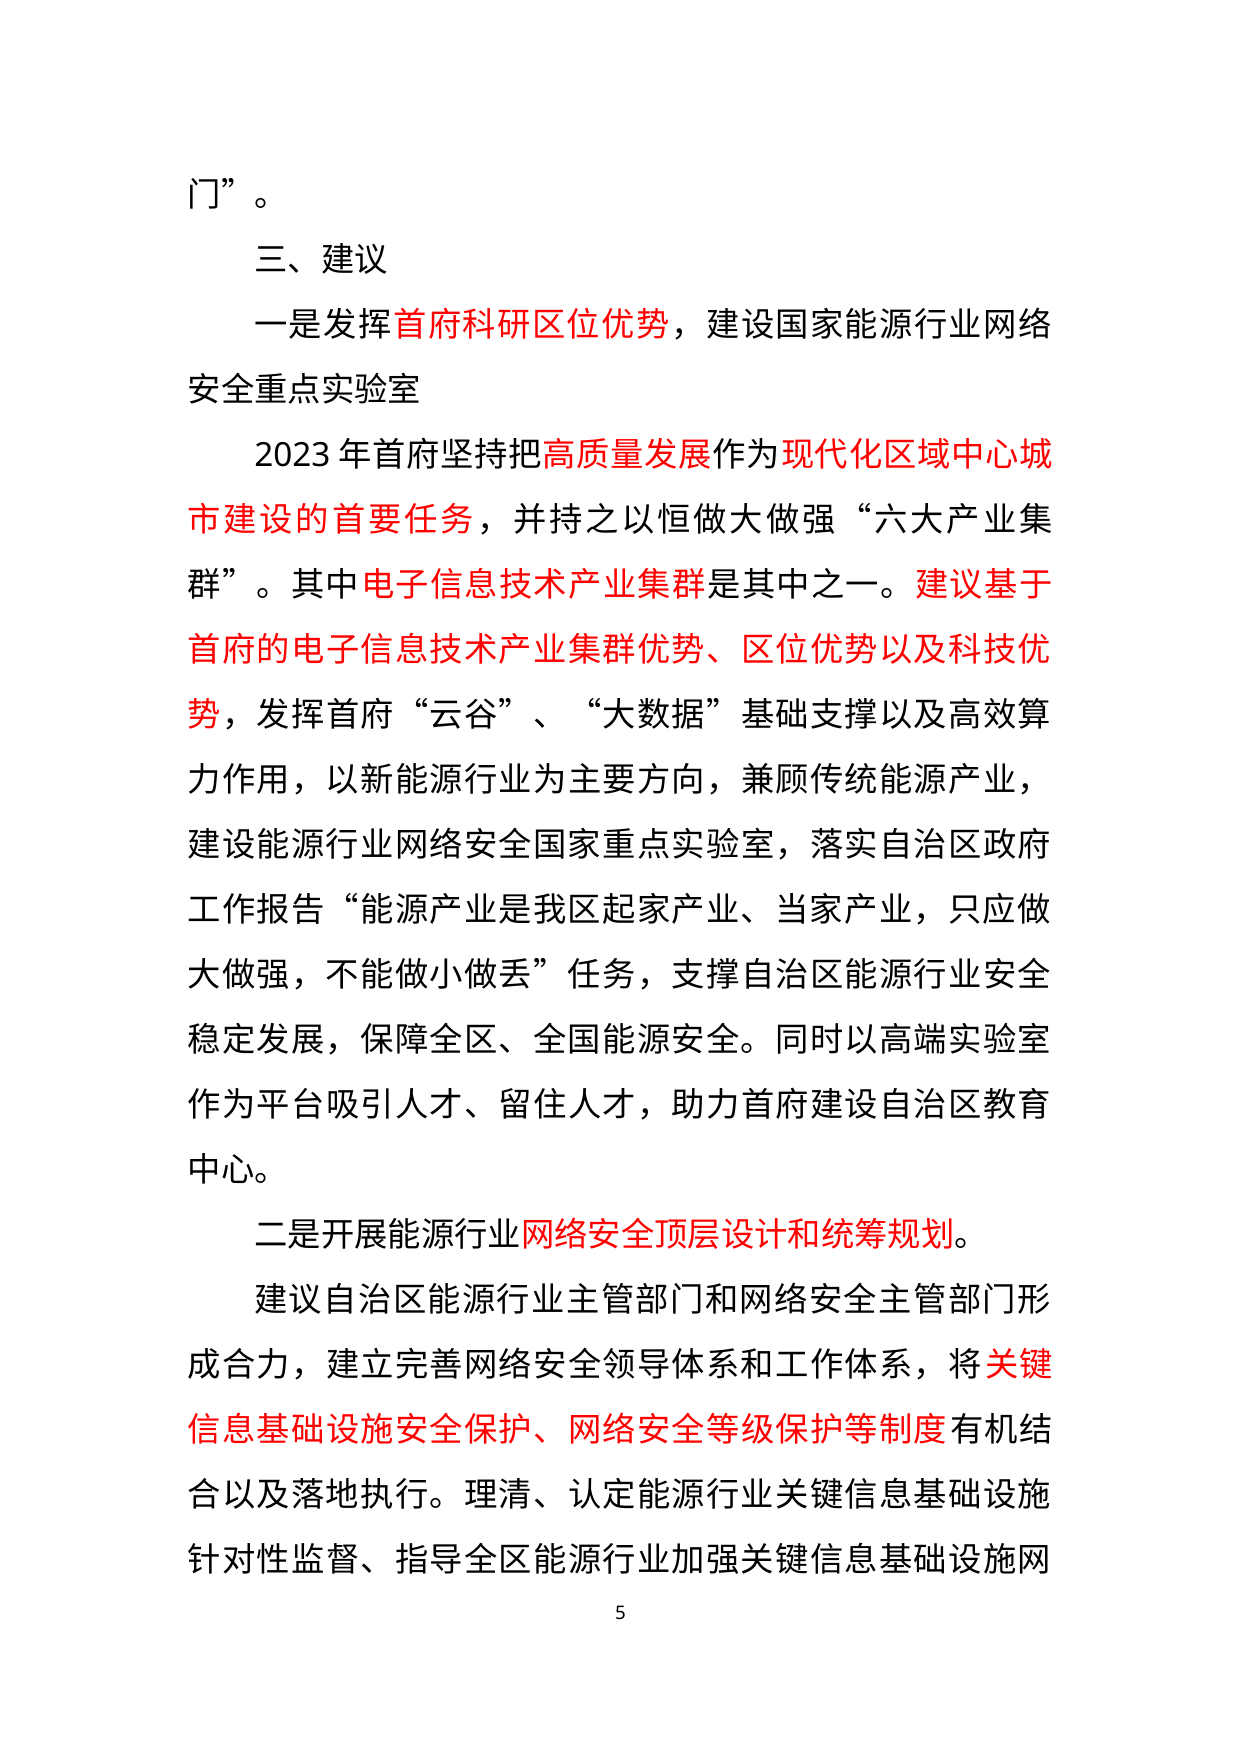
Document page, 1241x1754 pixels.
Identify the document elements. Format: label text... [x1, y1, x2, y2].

text 2023年首府坚持把高质量发展作为现代化区域中心城市建设的首要任务，并持之以恒做大做强“六大产业集群”。其中电子信息技术产业集群是其中之一。建议基于首府的电子信息技术产业集群优势、区位优势以及科技优势，发挥首府“云谷”、“大数据”基础支撑以及高效算力作用，以新能源行业为主要方向，兼顾传统能源产业，建设能源行业网络安全国家重点实验室，落实自治区政府工作报告“能源产业是我区起家产业、当家产业，只应做大做强，不能做小做丢”任务，支撑自治区能源行业安全稳定发展，保障全区、全国能源安全。同时以高端实验室作为平台吸引人才、留住人才，助力首府建设自治区教育中心。 [187, 420, 1053, 1200]
text 二是开展能源行业网络安全顶层设计和统筹规划。 [187, 1200, 1053, 1265]
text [187, 1265, 1053, 1590]
text 一是发挥首府科研区位优势，建设国家能源行业网络安全重点实验室 [187, 290, 1053, 420]
text 三、建议 [187, 225, 1053, 290]
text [187, 160, 1053, 225]
